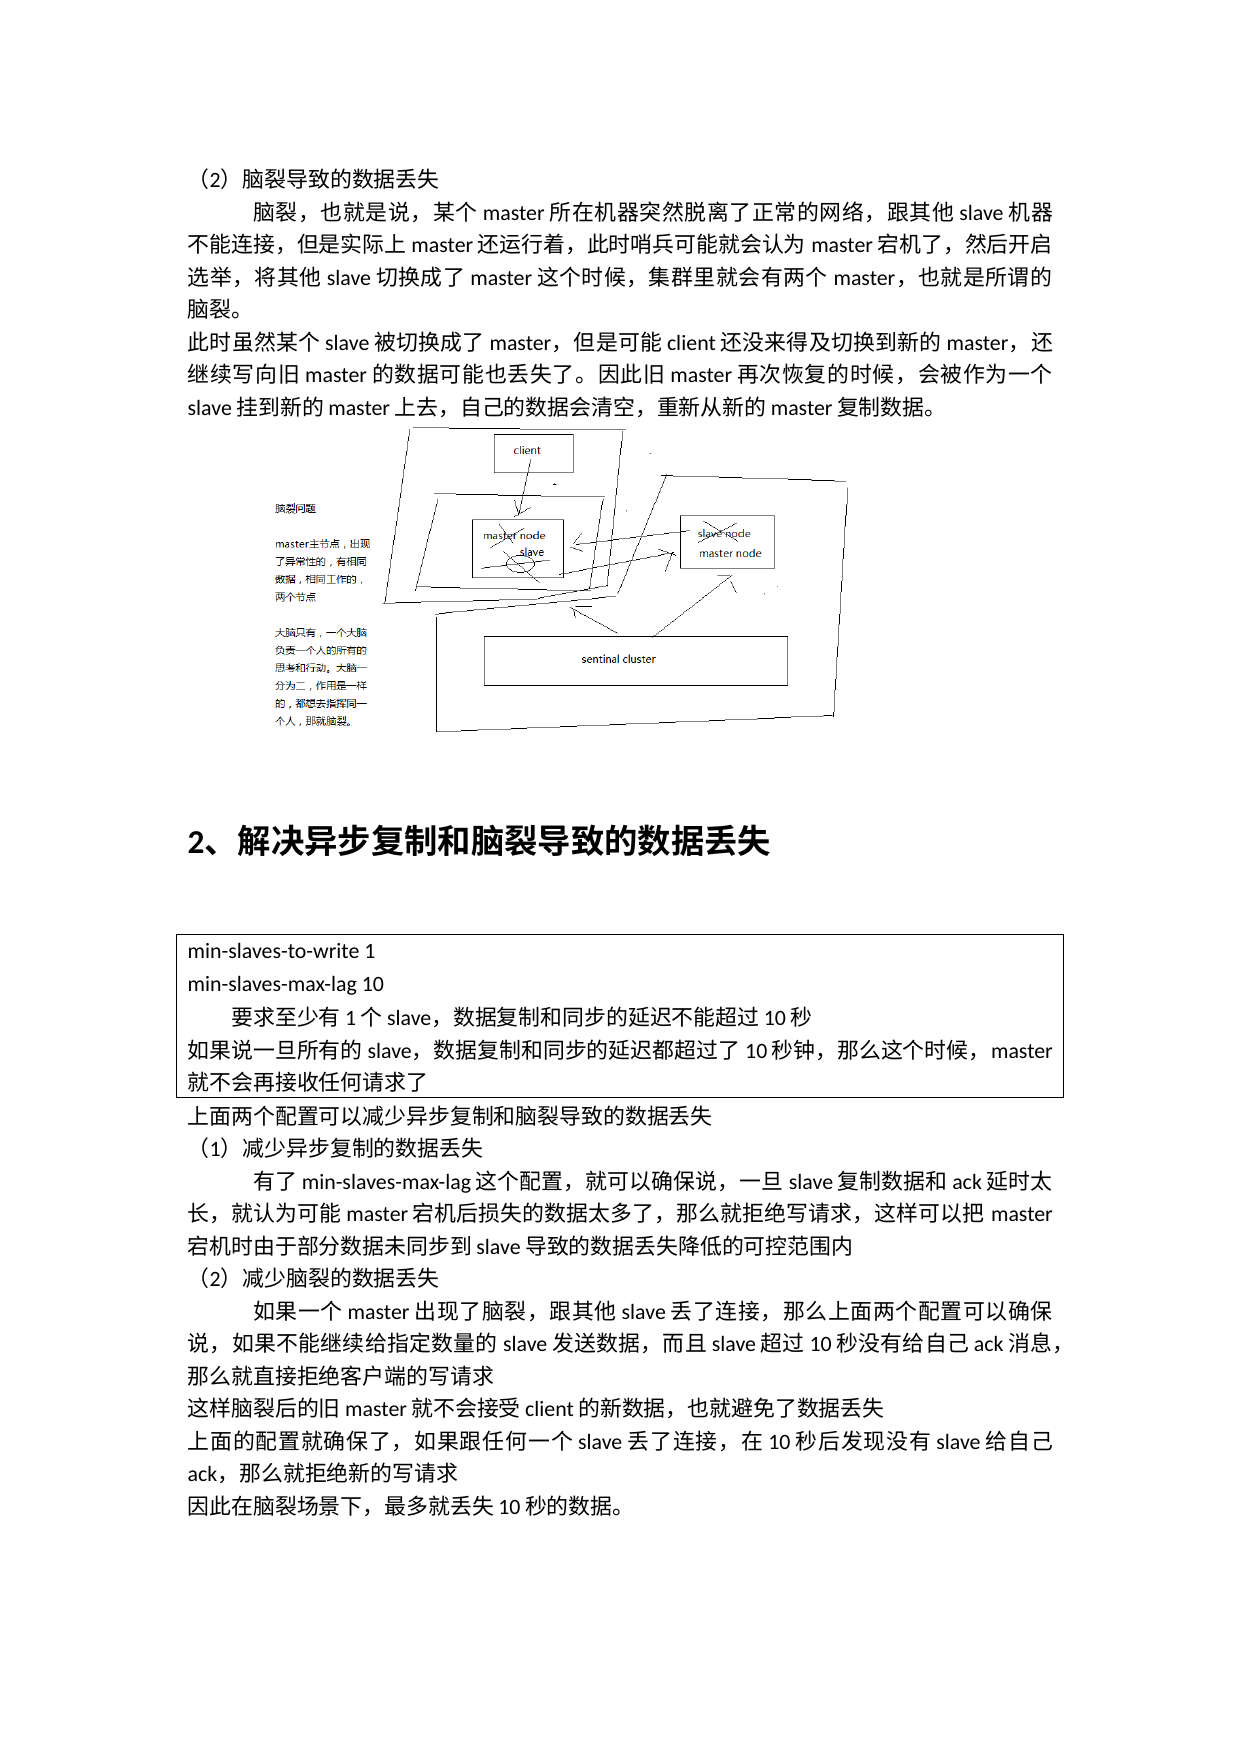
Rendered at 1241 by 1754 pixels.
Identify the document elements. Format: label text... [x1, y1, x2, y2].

picture [187, 422, 1053, 762]
text 脑裂，也就是说，某个master所在机器突然脱离了正常的网络，跟其他slave机器不能连接，但是实际上master还运行着，此时哨兵可能就会认为master宕机了，然后开启选举，将其他slave切换成了master这个时候，集群里就会有两个master，也就是所谓的脑裂。 [187, 194, 1053, 324]
text 因此在脑裂场景下，最多就丢失10秒的数据。 [187, 1488, 1053, 1521]
text 有了min-slaves-max-lag这个配置，就可以确保说，一旦slave复制数据和ack延时太长，就认为可能master宕机后损失的数据太多了，那么就拒绝写请求，这样可以把master宕机时由于部分数据未同步到slave导致的数据丢失降低的可控范围内 [187, 1163, 1053, 1261]
text 此时虽然某个slave被切换成了master，但是可能client还没来得及切换到新的master，还继续写向旧master的数据可能也丢失了。因此旧master再次恢复的时候，会被作为一个slave挂到新的master上去，自己的数据会清空，重新从新的master复制数据。 [187, 324, 1053, 422]
text 上面的配置就确保了，如果跟任何一个slave丢了连接，在10秒后发现没有slave给自己ack，那么就拒绝新的写请求 [187, 1423, 1053, 1488]
text 上面两个配置可以减少异步复制和脑裂导致的数据丢失 [187, 1098, 1053, 1131]
text （2）减少脑裂的数据丢失 [187, 1261, 1053, 1293]
text 如果一个master出现了脑裂，跟其他slave丢了连接，那么上面两个配置可以确保说，如果不能继续给指定数量的slave发送数据，而且slave超过10秒没有给自己ack消息，那么就直接拒绝客户端的写请求 [187, 1293, 1053, 1391]
table_header min-slaves-to-write 1 min-slaves-max-lag 10 要求至少有1个slave，数据复制和同步的延迟不能超过10秒 如果说一旦所有的slave，数据复制和同步的延迟都超过了10秒钟，那么这个时候，master就不会再接收任何请求了 [177, 935, 1063, 1097]
text （1）减少异步复制的数据丢失 [187, 1131, 1053, 1163]
text （2）脑裂导致的数据丢失 [187, 162, 1053, 194]
subtitle 2、解决异步复制和脑裂导致的数据丢失 [187, 807, 1053, 872]
text 这样脑裂后的旧master就不会接受client的新数据，也就避免了数据丢失 [187, 1391, 1053, 1423]
